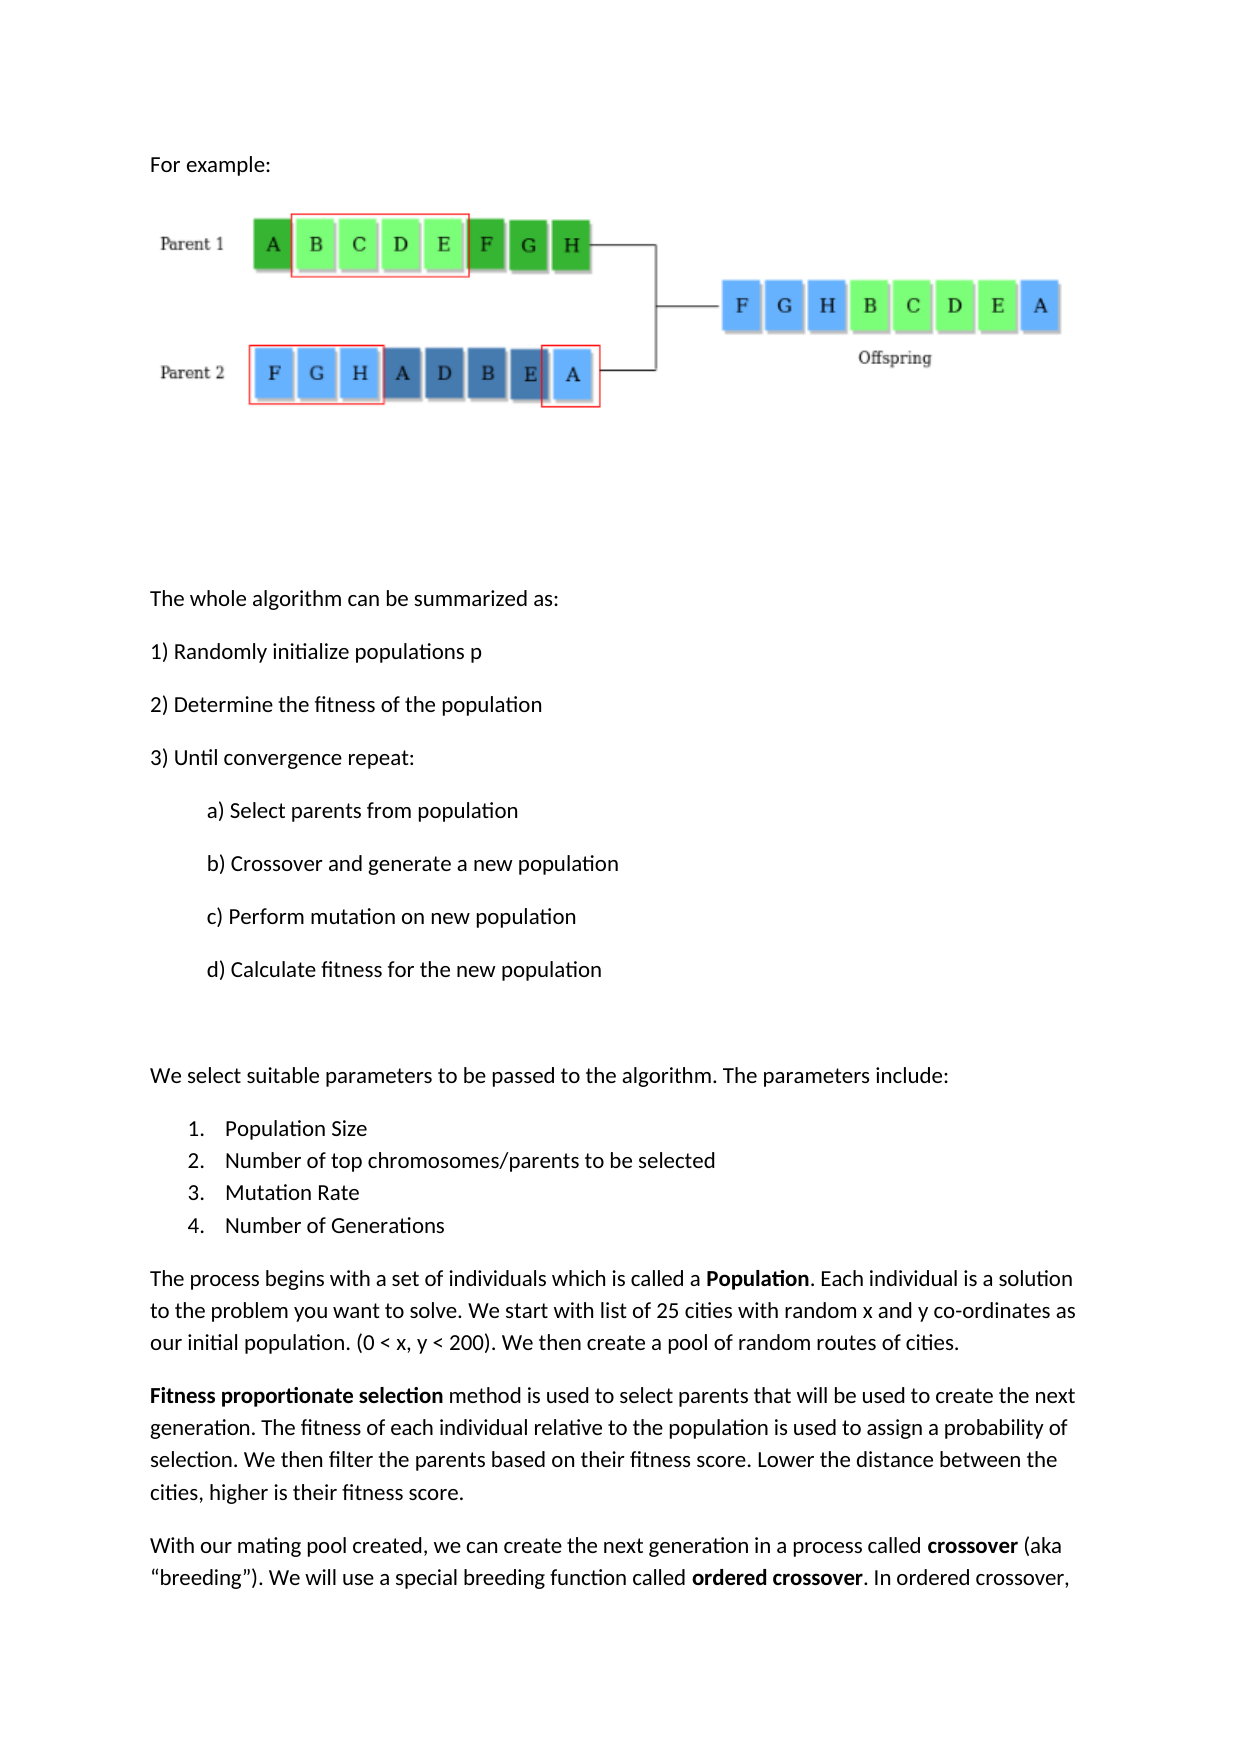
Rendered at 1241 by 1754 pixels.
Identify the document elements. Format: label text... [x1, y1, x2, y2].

picture [150, 203, 1091, 453]
text c) Perform mutation on new population [150, 902, 1090, 930]
list Number of Generations [187, 1211, 1090, 1239]
text 1) Randomly initialize populations p [150, 637, 1090, 665]
text The process begins with a set of individuals which is called a Population. Each individual is a solution to the problem you want to solve. We start with list of 25 cities with random x and y co-ordinates as our initial population. (0 < x, y < 200). We then create a pool of random routes of cities. [150, 1264, 1090, 1356]
text The whole algorithm can be summarized as: [150, 584, 1090, 612]
text d) Calculate fitness for the new population [150, 955, 1090, 983]
text 3) Until convergence repeat: [150, 743, 1090, 771]
list Population Size [187, 1114, 1090, 1142]
text We select suitable parameters to be passed to the algorithm. The parameters include: [150, 1061, 1090, 1089]
list Number of top chromosomes/parents to be selected [187, 1146, 1090, 1174]
text b) Crossover and generate a new population [150, 849, 1090, 877]
list Mutation Rate [187, 1178, 1090, 1207]
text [150, 1531, 1090, 1591]
text 2) Determine the fitness of the population [150, 690, 1090, 718]
text Fitness proportionate selection method is used to select parents that will be used to create the next generation. The fitness of each individual relative to the population is used to assign a probability of selection. We then filter the parents based on their fitness score. Lower the distance between the cities, higher is their fitness score. [150, 1381, 1090, 1506]
text For example: [150, 150, 1090, 178]
text a) Select parents from population [150, 796, 1090, 824]
